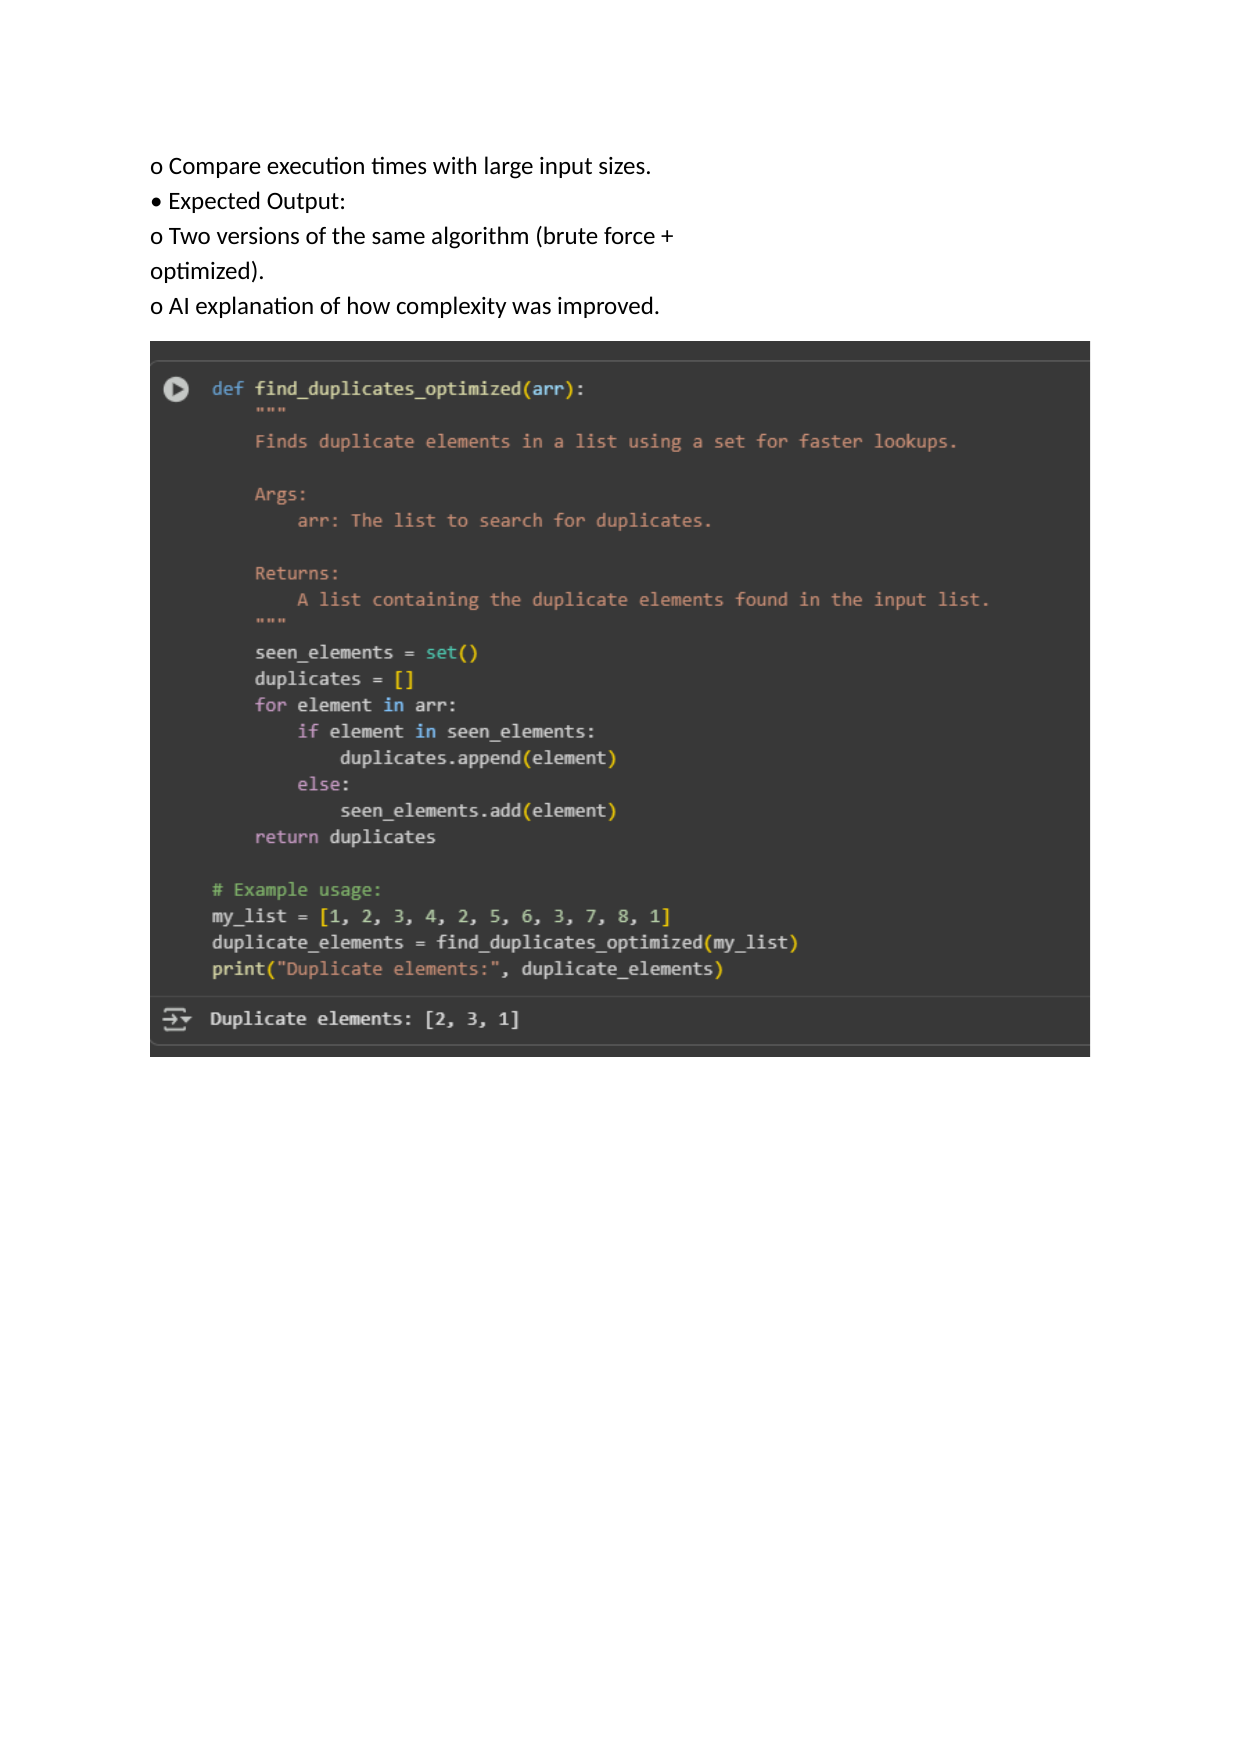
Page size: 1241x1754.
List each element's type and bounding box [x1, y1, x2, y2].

picture [150, 341, 1091, 1057]
text [150, 150, 1090, 321]
